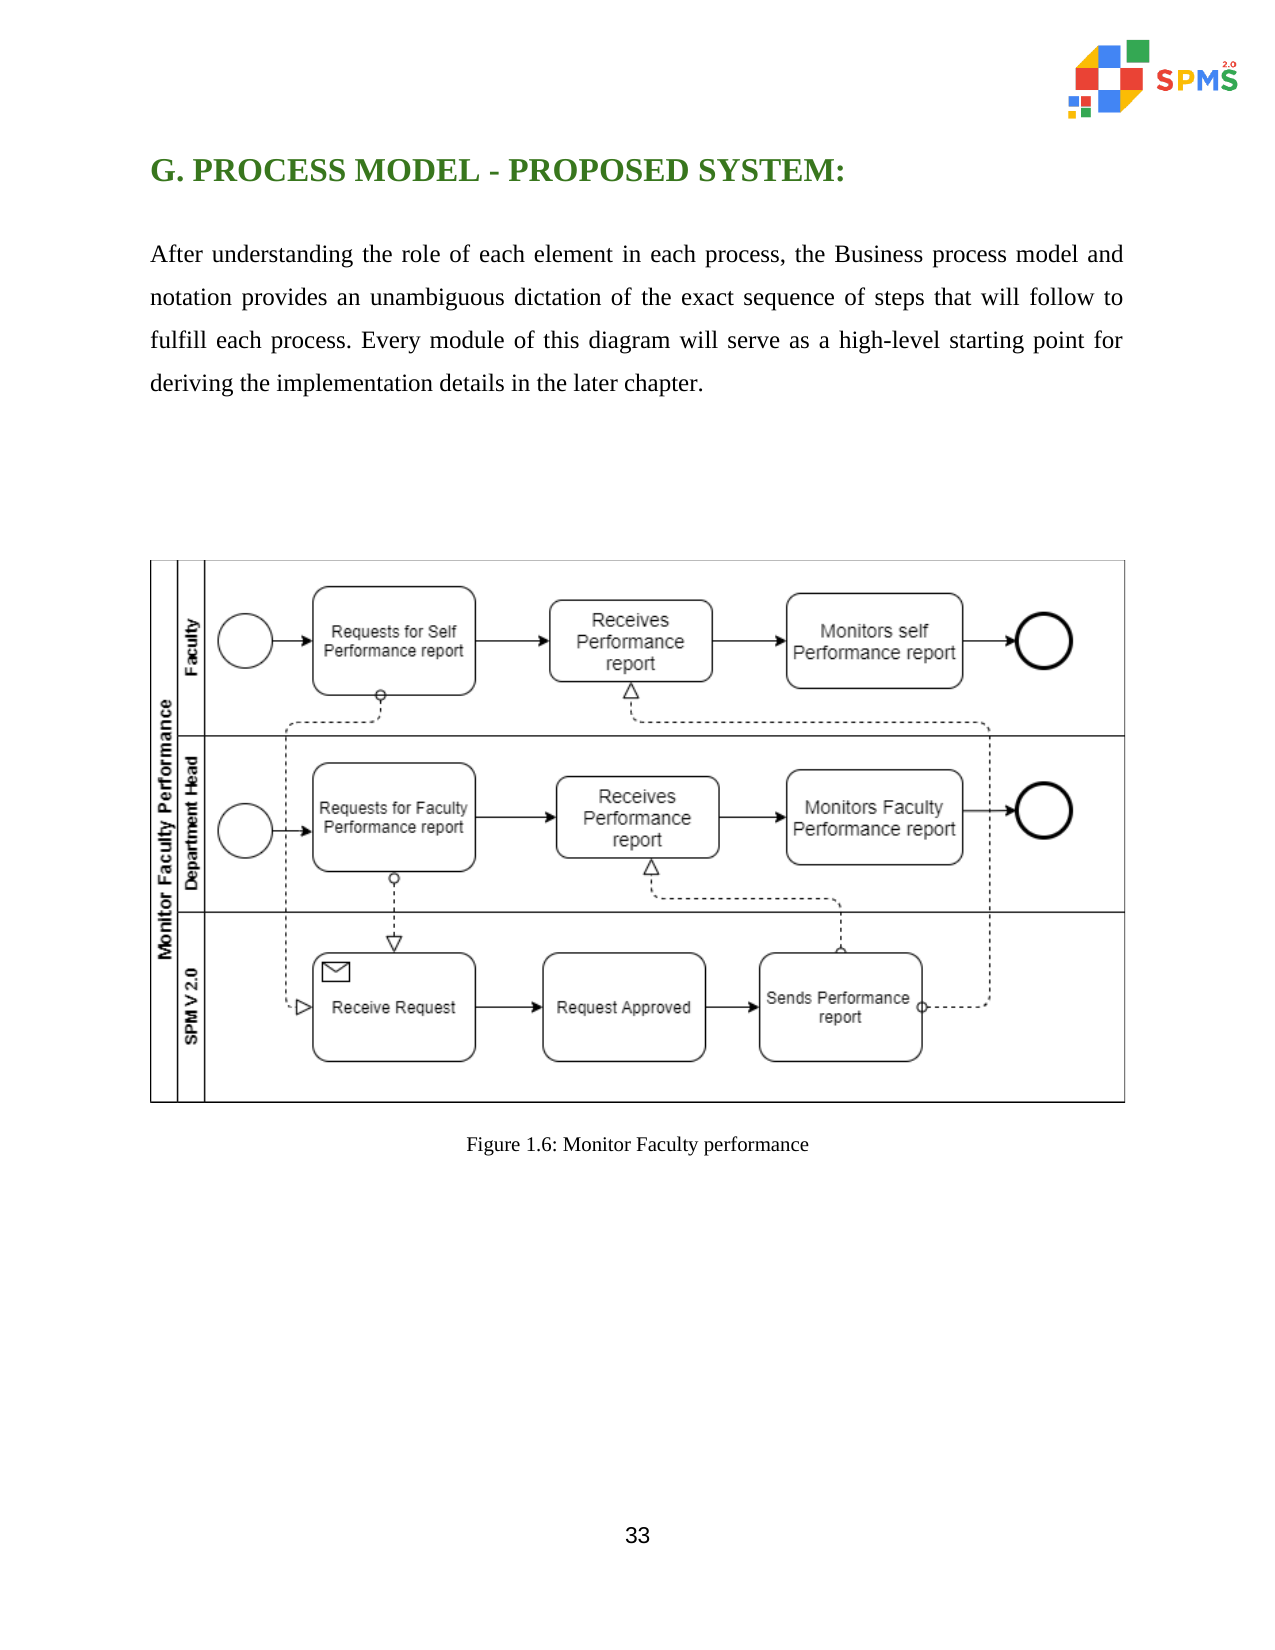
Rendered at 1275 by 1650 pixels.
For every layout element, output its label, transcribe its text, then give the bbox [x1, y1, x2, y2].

text After understanding the role of each element in each process, the Business process model and notation provides an unambiguous dictation of the exact sequence of steps that will follow to fulfill each process. Every module of this diagram will serve as a high-level starting point for deriving the implementation details in the later chapter. [150, 239, 1125, 397]
text Figure 1.6: Monitor Faculty performance [150, 1132, 1125, 1156]
picture [1043, 26, 1258, 143]
picture [150, 560, 1125, 1103]
subtitle G. PROCESS MODEL - PROPOSED SYSTEM: [150, 150, 1125, 188]
